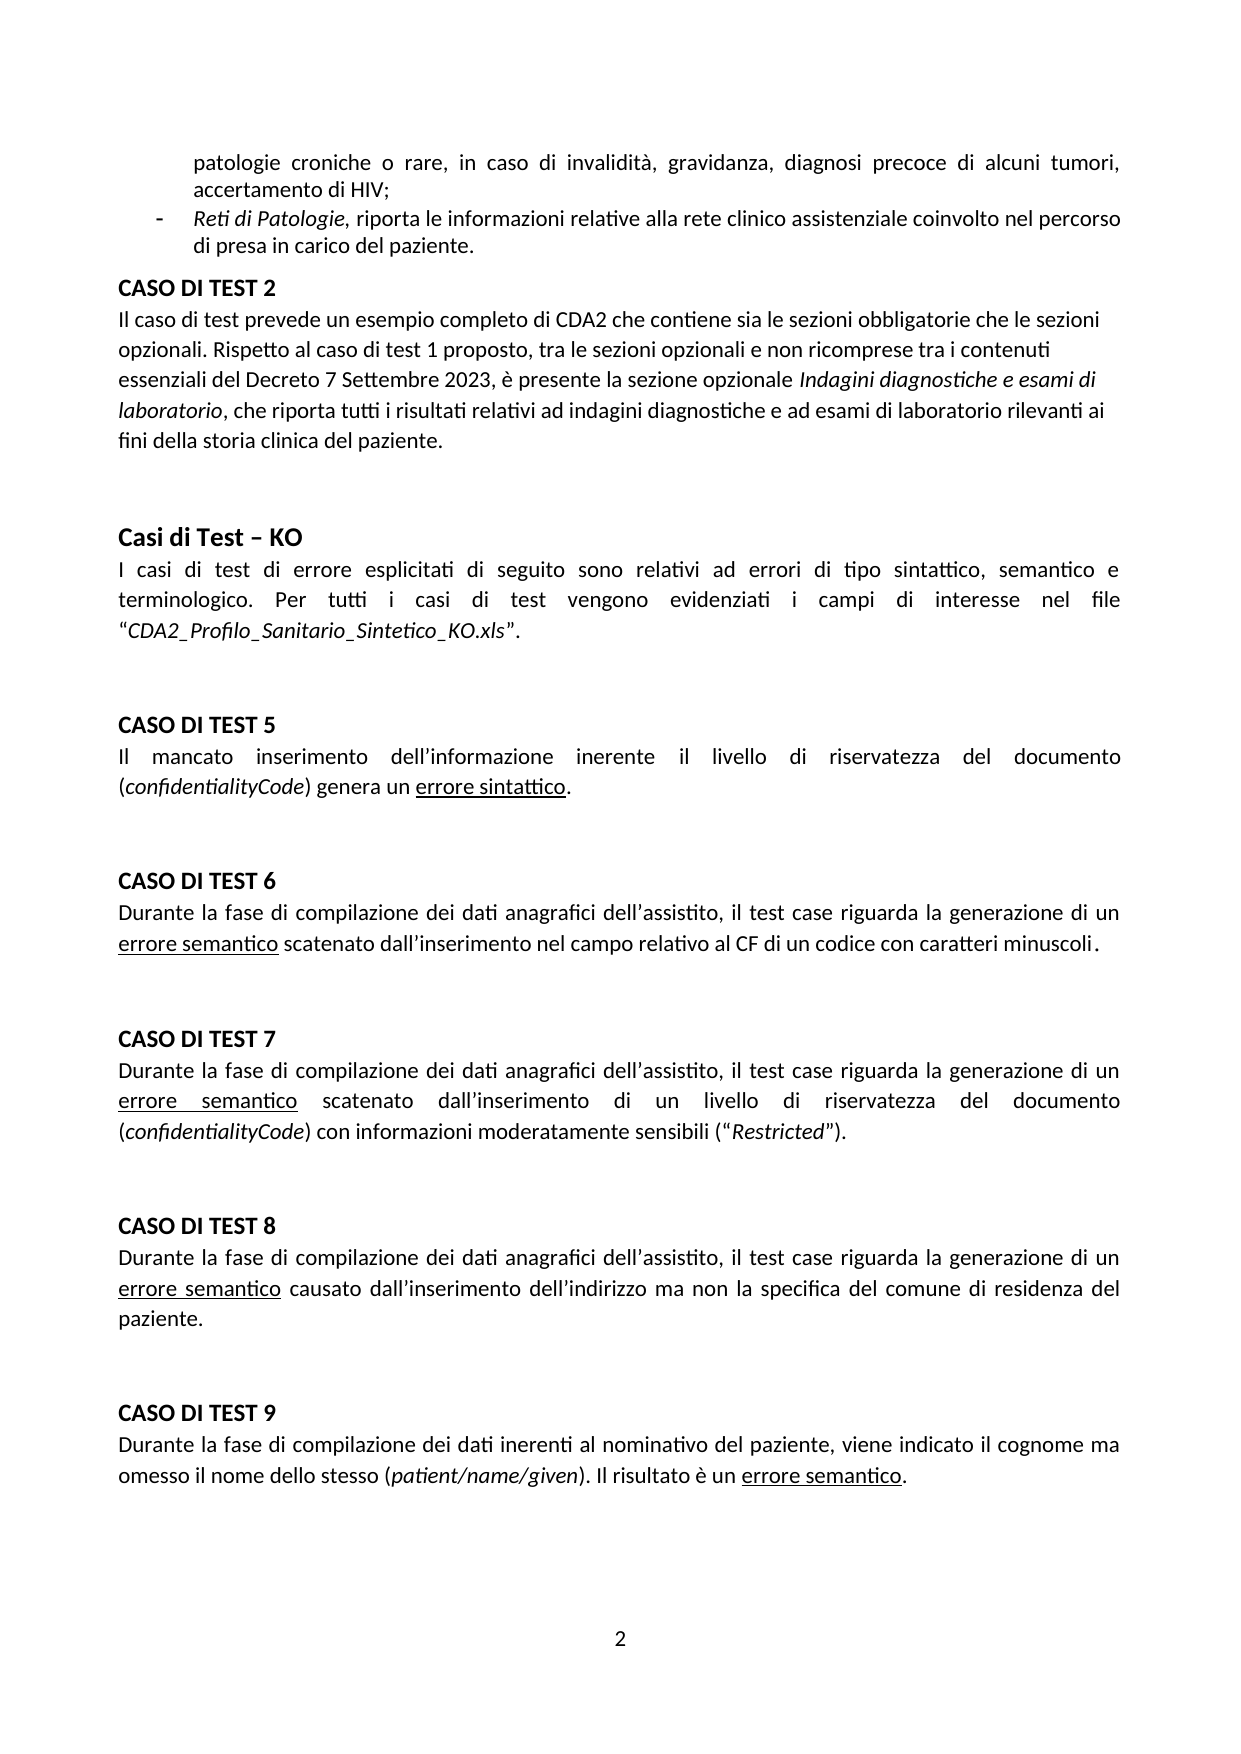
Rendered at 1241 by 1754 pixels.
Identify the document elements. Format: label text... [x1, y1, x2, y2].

subtitle CASO DI TEST 6 [118, 865, 1122, 896]
subtitle CASO DI TEST 2 [118, 272, 1122, 303]
text Durante la fase di compilazione dei dati anagrafici dell’assistito, il test case riguarda la generazione di un errore semantico causato dall’inserimento dell’indirizzo ma non la specifica del comune di residenza del paziente. [118, 1243, 1122, 1332]
text Il caso di test prevede un esempio completo di CDA2 che contiene sia le sezioni obbligatorie che le sezioni opzionali. Rispetto al caso di test 1 proposto, tra le sezioni opzionali e non ricomprese tra i contenuti essenziali del Decreto 7 Settembre 2023, è presente la sezione opzionale Indagini diagnostiche e esami di laboratorio, che riporta tutti i risultati relativi ad indagini diagnostiche e ad esami di laboratorio rilevanti ai fini della storia clinica del paziente. [118, 305, 1122, 454]
subtitle CASO DI TEST 5 [118, 709, 1122, 740]
text Durante la fase di compilazione dei dati anagrafici dell’assistito, il test case riguarda la generazione di un errore semantico scatenato dall’inserimento nel campo relativo al CF di un codice con caratteri minuscoli. [118, 898, 1122, 958]
subtitle CASO DI TEST 7 [118, 1023, 1122, 1054]
text Durante la fase di compilazione dei dati anagrafici dell’assistito, il test case riguarda la generazione di un errore semantico scatenato dall’inserimento di un livello di riservatezza del documento (confidentialityCode) con informazioni moderatamente sensibili (“Restricted”). [118, 1056, 1122, 1145]
text I casi di test di errore esplicitati di seguito sono relativi ad errori di tipo sintattico, semantico e terminologico. Per tutti i casi di test vengono evidenziati i campi di interesse nel file “CDA2_Profilo_Sanitario_Sintetico_KO.xls”. [118, 555, 1122, 644]
text Durante la fase di compilazione dei dati inerenti al nominativo del paziente, viene indicato il cognome ma omesso il nome dello stesso (patient/name/given). Il risultato è un errore semantico. [118, 1431, 1122, 1489]
list Reti di Patologie, riporta le informazioni relative alla rete clinico assistenziale coinvolto nel percorso di presa in carico del paziente. [156, 204, 1122, 260]
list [156, 148, 1122, 204]
subtitle Casi di Test – KO [118, 520, 1122, 553]
subtitle CASO DI TEST 8 [118, 1211, 1122, 1241]
text Il mancato inserimento dell’informazione inerente il livello di riservatezza del documento (confidentialityCode) genera un errore sintattico. [118, 742, 1122, 800]
subtitle CASO DI TEST 9 [118, 1398, 1122, 1428]
